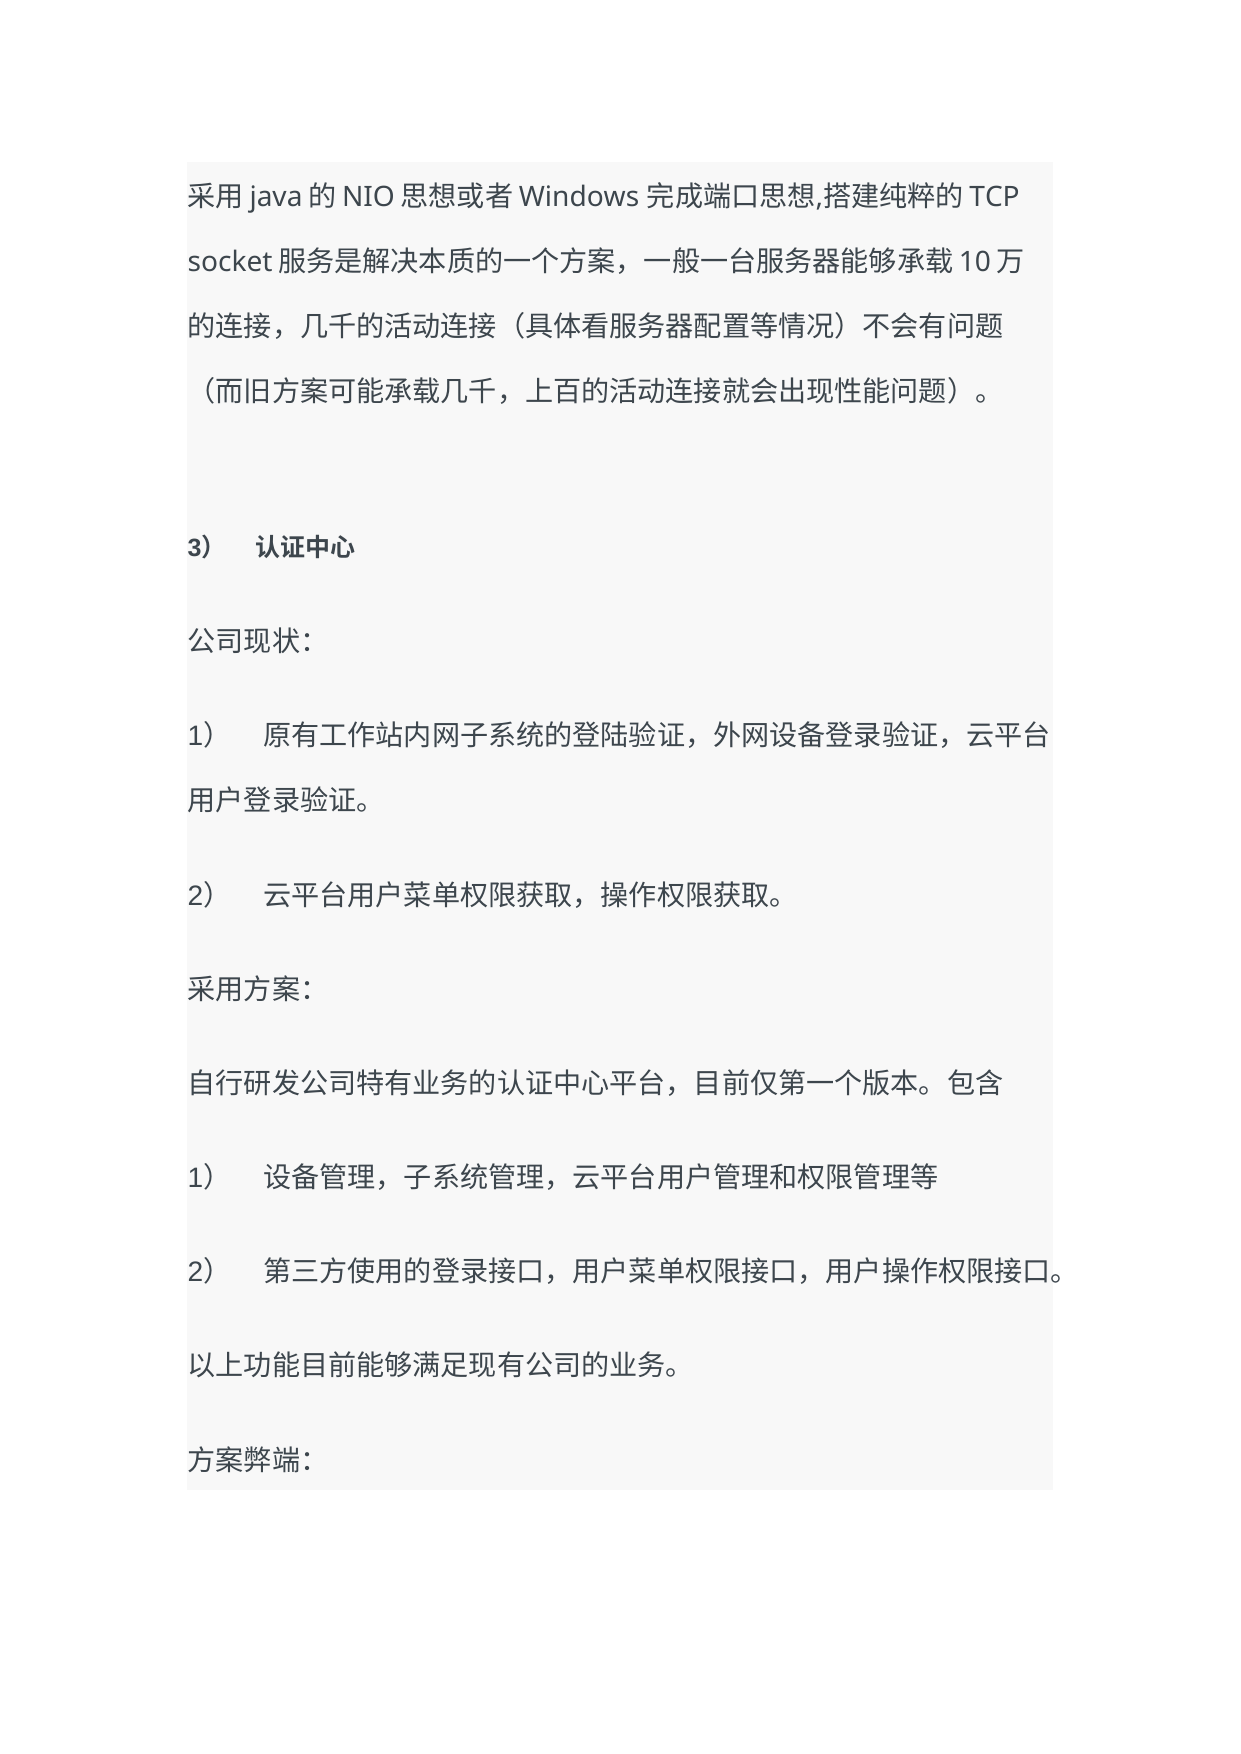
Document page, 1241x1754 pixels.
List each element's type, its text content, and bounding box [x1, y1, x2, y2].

text 以上功能目前能够满足现有公司的业务。 [187, 1331, 1053, 1396]
text 2） 云平台用户菜单权限获取，操作权限获取。 [187, 860, 1053, 925]
text 方案弊端： [187, 1425, 1053, 1490]
text 2） 第三方使用的登录接口，用户菜单权限接口，用户操作权限接口。 [187, 1237, 1053, 1302]
text 采用java的NIO思想或者Windows 完成端口思想,搭建纯粹的TCP socket服务是解决本质的一个方案，一般一台服务器能够承载10万的连接，几千的活动连接（具体看服务器配置等情况）不会有问题（而旧方案可能承载几千，上百的活动连接就会出现性能问题）。 [187, 162, 1053, 422]
text 1） 原有工作站内网子系统的登陆验证，外网设备登录验证，云平台用户登录验证。 [187, 701, 1053, 831]
text 自行研发公司特有业务的认证中心平台，目前仅第一个版本。包含 [187, 1049, 1053, 1114]
text 采用方案： [187, 954, 1053, 1019]
text 3） 认证中心 [187, 513, 1053, 578]
text 公司现状： [187, 607, 1053, 672]
text 1） 设备管理，子系统管理，云平台用户管理和权限管理等 [187, 1143, 1053, 1208]
